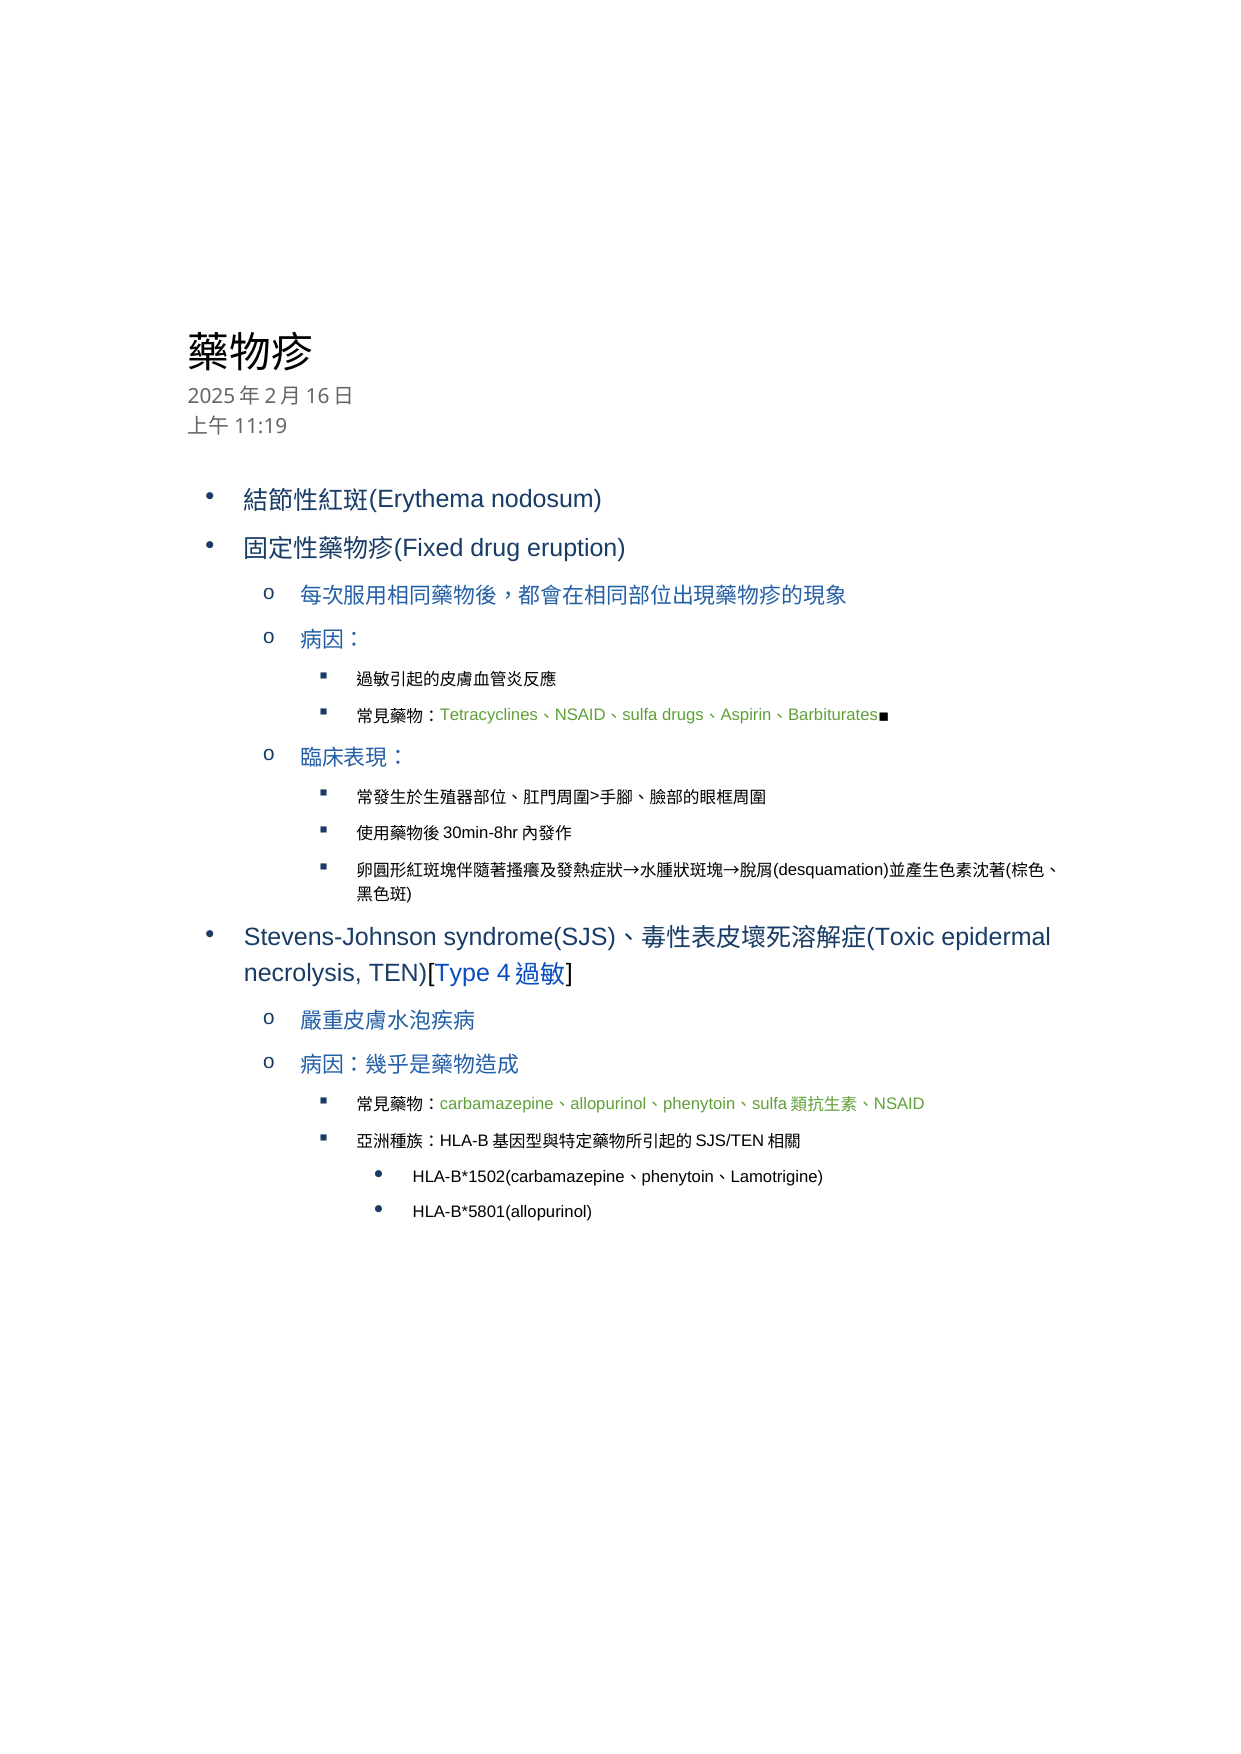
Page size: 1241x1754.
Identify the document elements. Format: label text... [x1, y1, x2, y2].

text 上午 11:19 [187, 409, 1053, 440]
text 藥物疹 [187, 319, 1053, 379]
list 固定性藥物疹(Fixed drug eruption) [206, 529, 1053, 565]
list Stevens-Johnson syndrome(SJS)、毒性表皮壞死溶解症(Toxic epidermal necrolysis, TEN)[Type 4過敏] [206, 918, 1053, 990]
list 亞洲種族：HLA-B基因型與特定藥物所引起的SJS/TEN相關 [319, 1128, 1053, 1152]
list 使用藥物後30min-8hr內發作 [319, 820, 1053, 844]
list 卵圓形紅斑塊伴隨著搔癢及發熱症狀→水腫狀斑塊→脫屑(desquamation)並產生色素沈著(棕色、黑色斑) [319, 857, 1053, 905]
list 常見藥物：carbamazepine、allopurinol、phenytoin、sulfa類抗生素、NSAID [319, 1091, 1053, 1115]
list HLA-B*5801(allopurinol) [375, 1201, 1053, 1221]
list 臨床表現： [262, 739, 1053, 771]
list 病因： [262, 622, 1053, 653]
list 常發生於生殖器部位、肛門周圍>手腳、臉部的眼框周圍 [319, 784, 1053, 808]
text 2025年2月16日 [187, 379, 1053, 409]
list 結節性紅斑(Erythema nodosum) [206, 480, 1053, 516]
list 過敏引起的皮膚血管炎反應 [319, 666, 1053, 690]
list 病因：幾乎是藥物造成 [262, 1047, 1053, 1079]
list 每次服用相同藥物後，都會在相同部位出現藥物疹的現象 [262, 578, 1053, 609]
list 常見藥物：Tetracyclines、NSAID、sulfa drugs、Aspirin、Barbiturates▪ [319, 703, 1053, 727]
list 嚴重皮膚水泡疾病 [262, 1003, 1053, 1034]
list HLA-B*1502(carbamazepine、phenytoin、Lamotrigine) [375, 1164, 1053, 1189]
